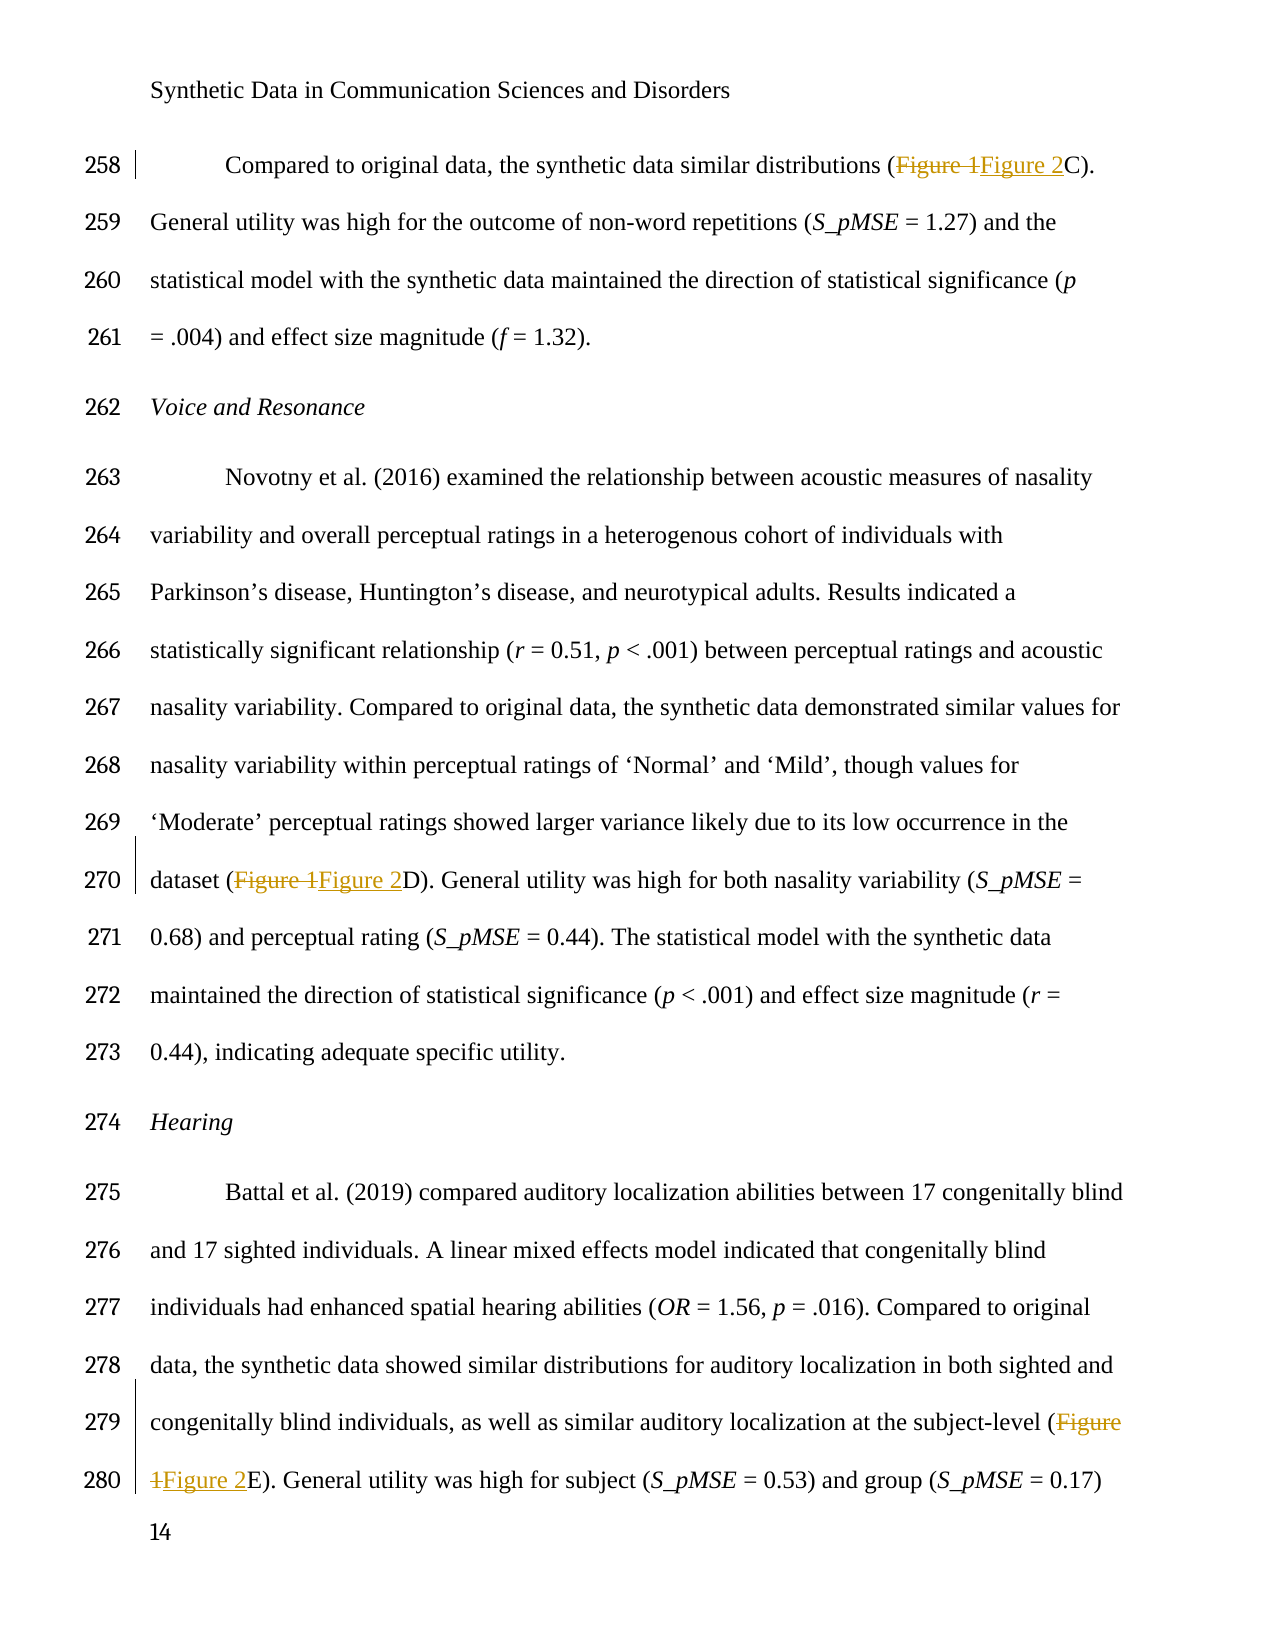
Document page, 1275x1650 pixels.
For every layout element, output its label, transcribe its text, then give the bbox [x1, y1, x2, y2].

subtitle Hearing [150, 1107, 1125, 1136]
text Compared to original data, the synthetic data similar distributions (C). General utility was high for the outcome of non-word repetitions (S_pMSE = 1.27) and the statistical model with the synthetic data maintained the direction of statistical significance (p = .004) and effect size magnitude (f = 1.32). [150, 150, 1125, 351]
text Novotny et al. (2016) examined the relationship between acoustic measures of nasality variability and overall perceptual ratings in a heterogenous cohort of individuals with Parkinson’s disease, Huntington’s disease, and neurotypical adults. Results indicated a statistically significant relationship (r = 0.51, p < .001) between perceptual ratings and acoustic nasality variability. Compared to original data, the synthetic data demonstrated similar values for nasality variability within perceptual ratings of ‘Normal’ and ‘Mild’, though values for ‘Moderate’ perceptual ratings showed larger variance likely due to its low occurrence in the dataset (D). General utility was high for both nasality variability (S_pMSE = 0.68) and perceptual rating (S_pMSE = 0.44). The statistical model with the synthetic data maintained the direction of statistical significance (p < .001) and effect size magnitude (r = 0.44), indicating adequate specific utility. [150, 462, 1125, 1066]
subtitle Voice and Resonance [150, 392, 1125, 421]
